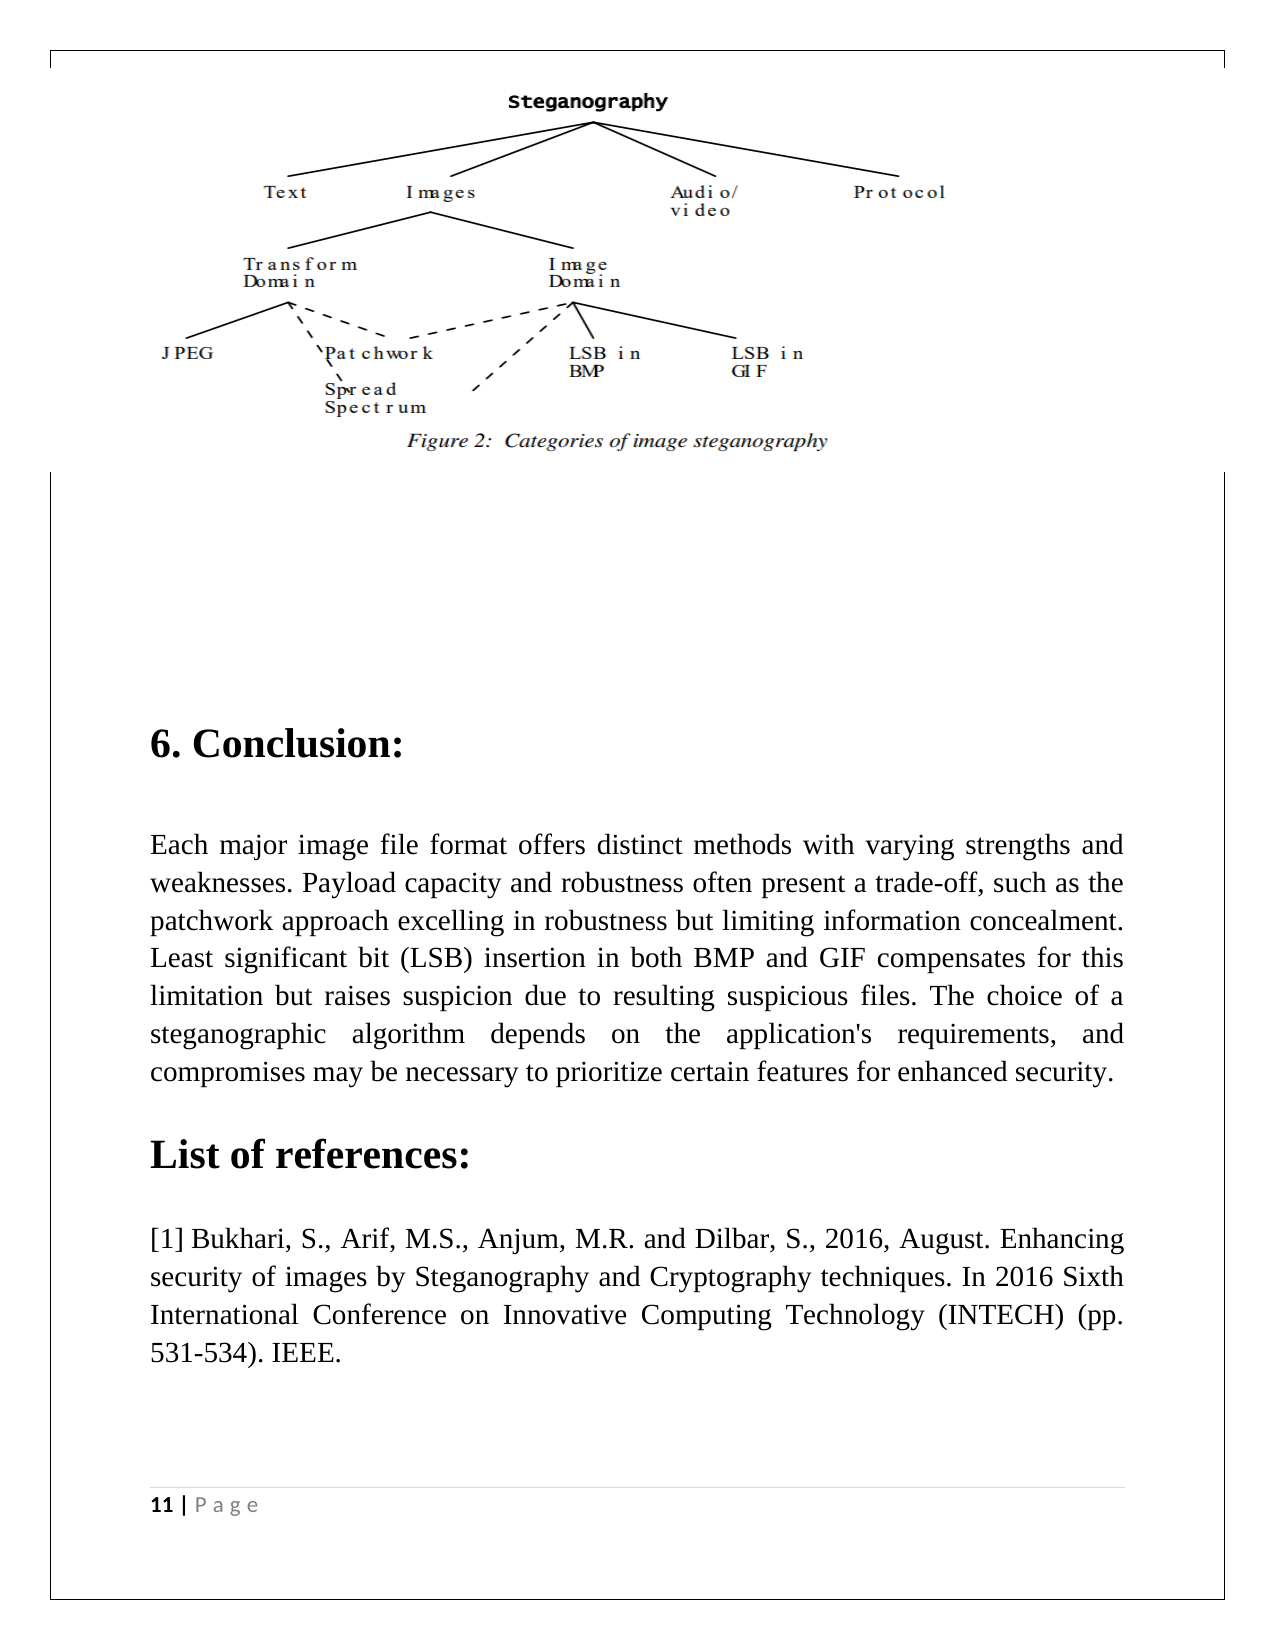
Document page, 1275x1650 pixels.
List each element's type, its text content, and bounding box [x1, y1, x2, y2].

picture [0, 68, 1275, 472]
text Each major image file format offers distinct methods with varying strengths and weaknesses. Payload capacity and robustness often present a trade-off, such as the patchwork approach excelling in robustness but limiting information concealment. Least significant bit (LSB) insertion in both BMP and GIF compensates for this limitation but raises suspicion due to resulting suspicious files. The choice of a steganographic algorithm depends on the application's requirements, and compromises may be necessary to prioritize certain features for enhanced security. [150, 827, 1125, 1087]
text 6. Conclusion: [150, 719, 1125, 767]
text List of references: [150, 1129, 1125, 1177]
text [1] Bukhari, S., Arif, M.S., Anjum, M.R. and Dilbar, S., 2016, August. Enhancing security of images by Steganography and Cryptography techniques. In 2016 Sixth International Conference on Innovative Computing Technology (INTECH) (pp. 531-534). IEEE. [150, 1221, 1125, 1368]
